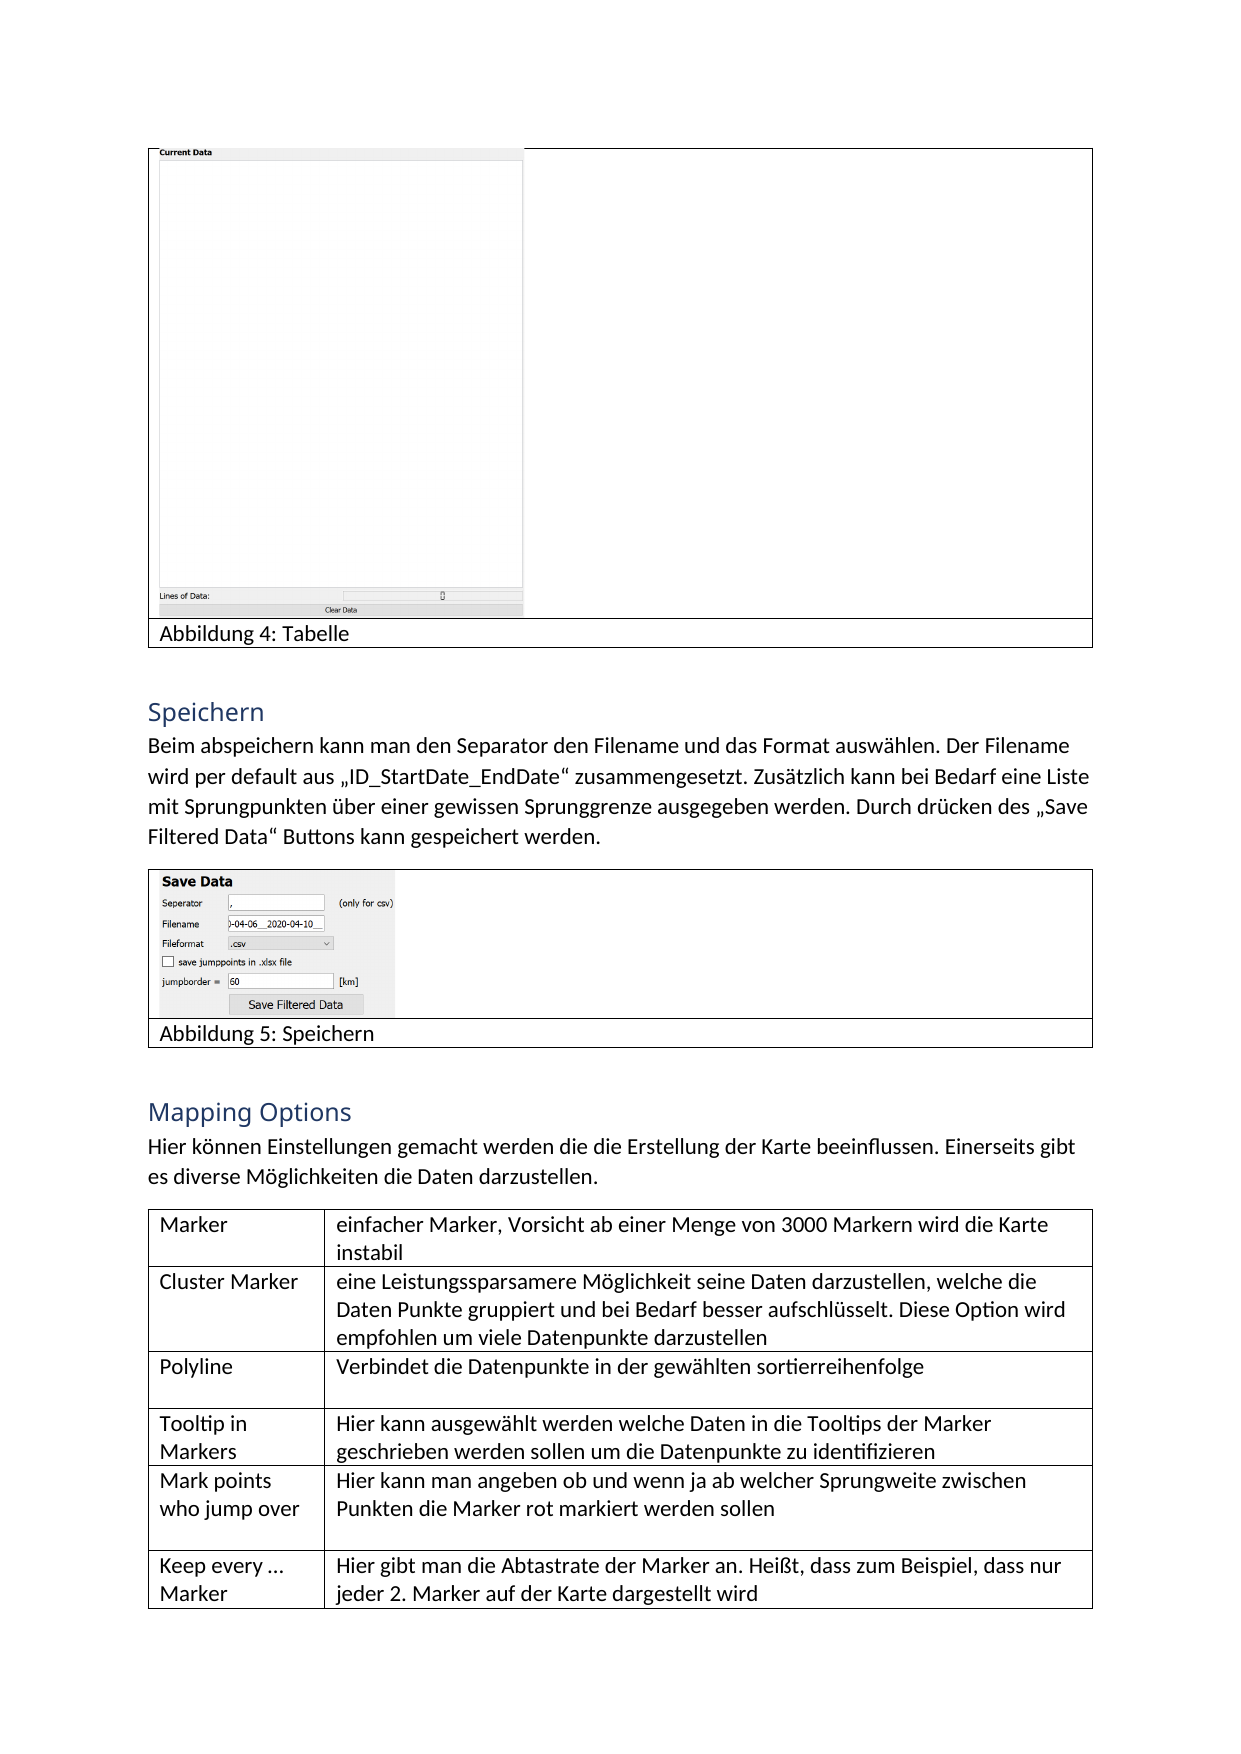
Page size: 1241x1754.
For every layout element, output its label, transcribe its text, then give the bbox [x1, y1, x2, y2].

text Hier können Einstellungen gemacht werden die die Erstellung der Karte beeinflussen. Einerseits gibt es diverse Möglichkeiten die Daten darzustellen. [148, 1132, 1093, 1190]
table_header [525, 149, 1092, 618]
table_cell Cluster Marker [149, 1267, 324, 1351]
table_cell Abbildung 5: Speichern [149, 1019, 1092, 1047]
table_header einfacher Marker, Vorsicht ab einer Menge von 3000 Markern wird die Karte instabil [325, 1210, 1092, 1266]
table_cell Polyline [149, 1352, 324, 1408]
table_cell Tooltip in Markers [149, 1409, 324, 1465]
table_header [395, 870, 1092, 1018]
picture [159, 148, 525, 618]
table_cell Hier kann man angeben ob und wenn ja ab welcher Sprungweite zwischen Punkten die Marker rot markiert werden sollen [325, 1466, 1092, 1550]
table_cell Abbildung 4: Tabelle [149, 619, 1092, 647]
table_cell eine Leistungssparsamere Möglichkeit seine Daten darzustellen, welche die Daten Punkte gruppiert und bei Bedarf besser aufschlüsselt. Diese Option wird empfohlen um viele Datenpunkte darzustellen [325, 1267, 1092, 1351]
subtitle Mapping Options [148, 1095, 1093, 1129]
table_header [149, 870, 159, 1018]
subtitle Speichern [148, 695, 1093, 729]
table_cell Hier kann ausgewählt werden welche Daten in die Tooltips der Marker geschrieben werden sollen um die Datenpunkte zu identifizieren [325, 1409, 1092, 1465]
text Beim abspeichern kann man den Separator den Filename und das Format auswählen. Der Filename wird per default aus „ID_StartDate_EndDate“ zusammengesetzt. Zusätzlich kann bei Bedarf eine Liste mit Sprungpunkten über einer gewissen Sprunggrenze ausgegeben werden. Durch drücken des „Save Filtered Data“ Buttons kann gespeichert werden. [148, 732, 1093, 850]
table_cell Keep every … Marker [149, 1551, 324, 1607]
table_header [149, 149, 159, 618]
table_cell Verbindet die Datenpunkte in der gewählten sortierreihenfolge [325, 1352, 1092, 1408]
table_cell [325, 1551, 1092, 1607]
picture [159, 870, 395, 1018]
table_cell Mark points who jump over [149, 1466, 324, 1550]
table_header Marker [149, 1210, 324, 1266]
